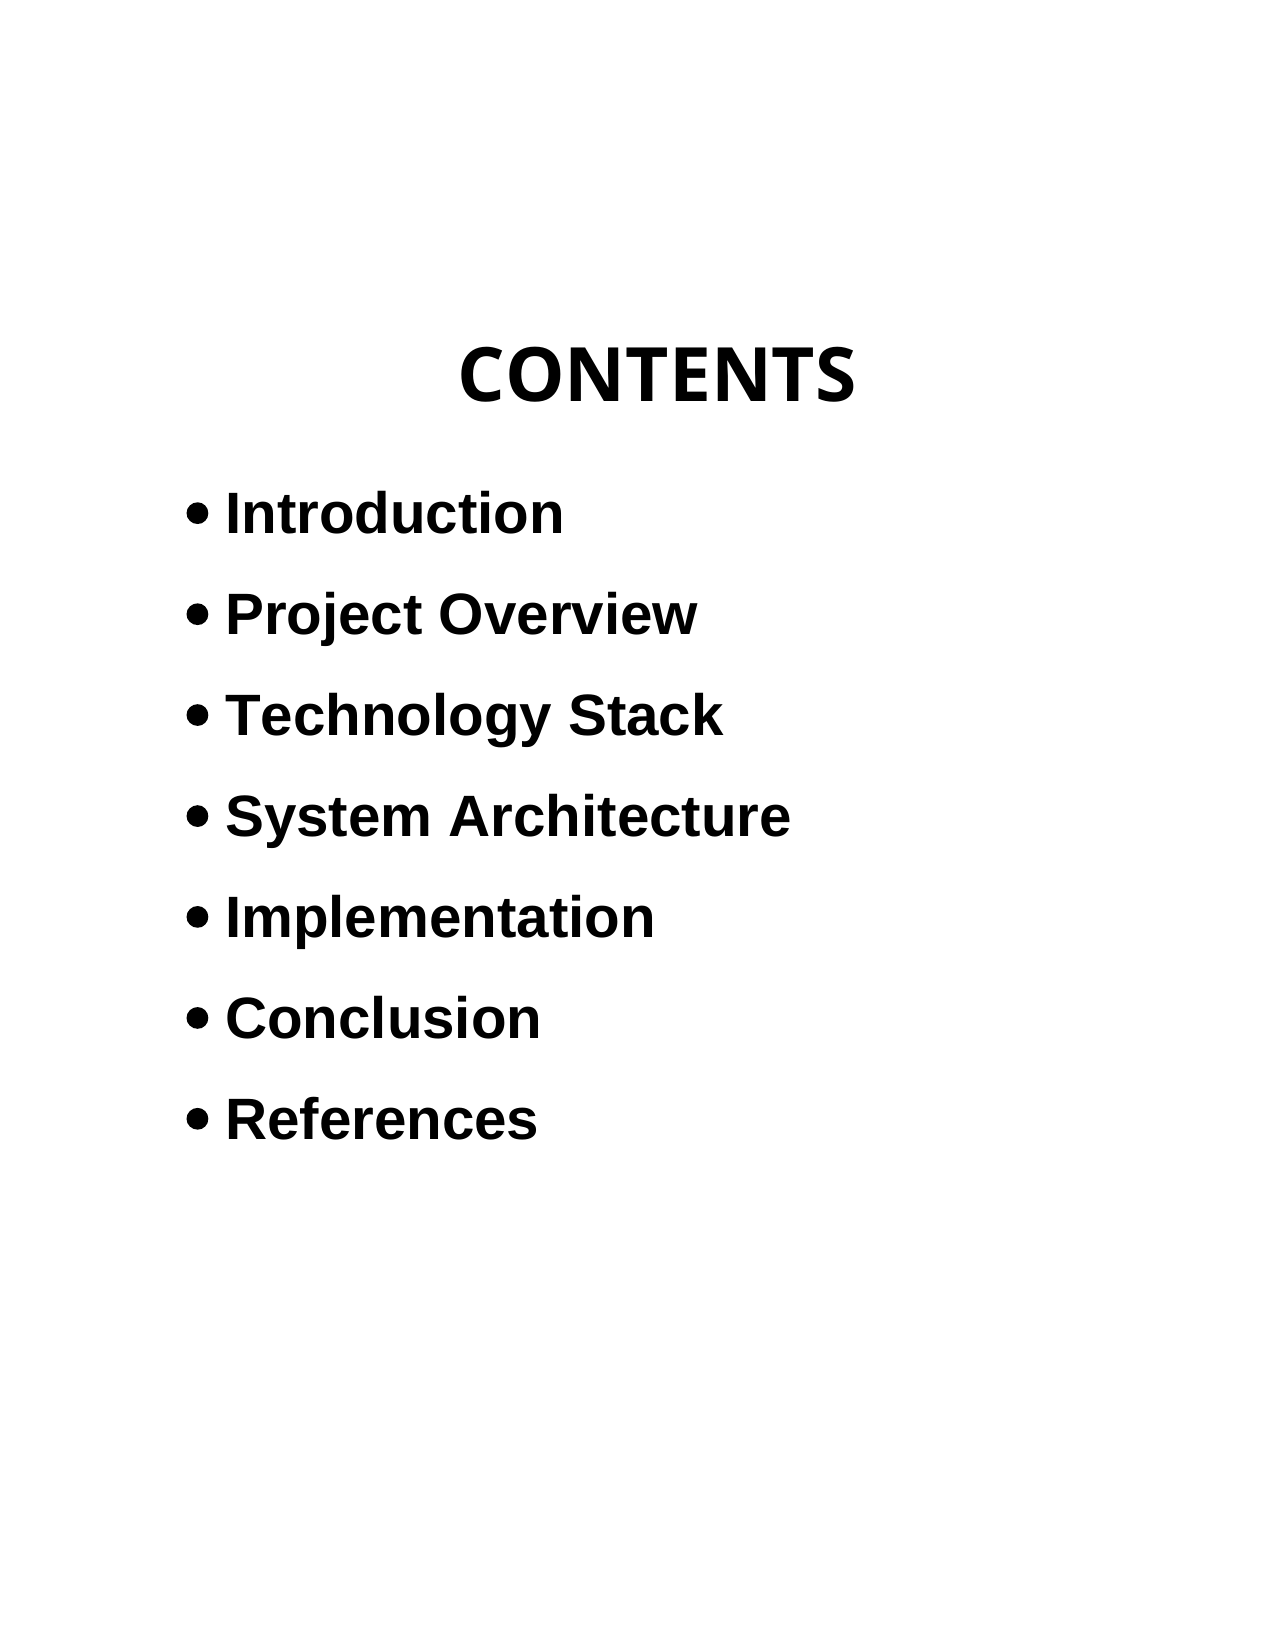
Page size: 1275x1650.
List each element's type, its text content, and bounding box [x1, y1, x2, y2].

list References [187, 1085, 1125, 1152]
list Project Overview [187, 580, 1125, 647]
list Implementation [187, 883, 1125, 950]
list Technology Stack [187, 681, 1125, 748]
list Conclusion [187, 984, 1125, 1051]
list System Architecture [187, 782, 1125, 849]
list Introduction [187, 479, 1125, 546]
text CONTENTS [150, 321, 1125, 423]
